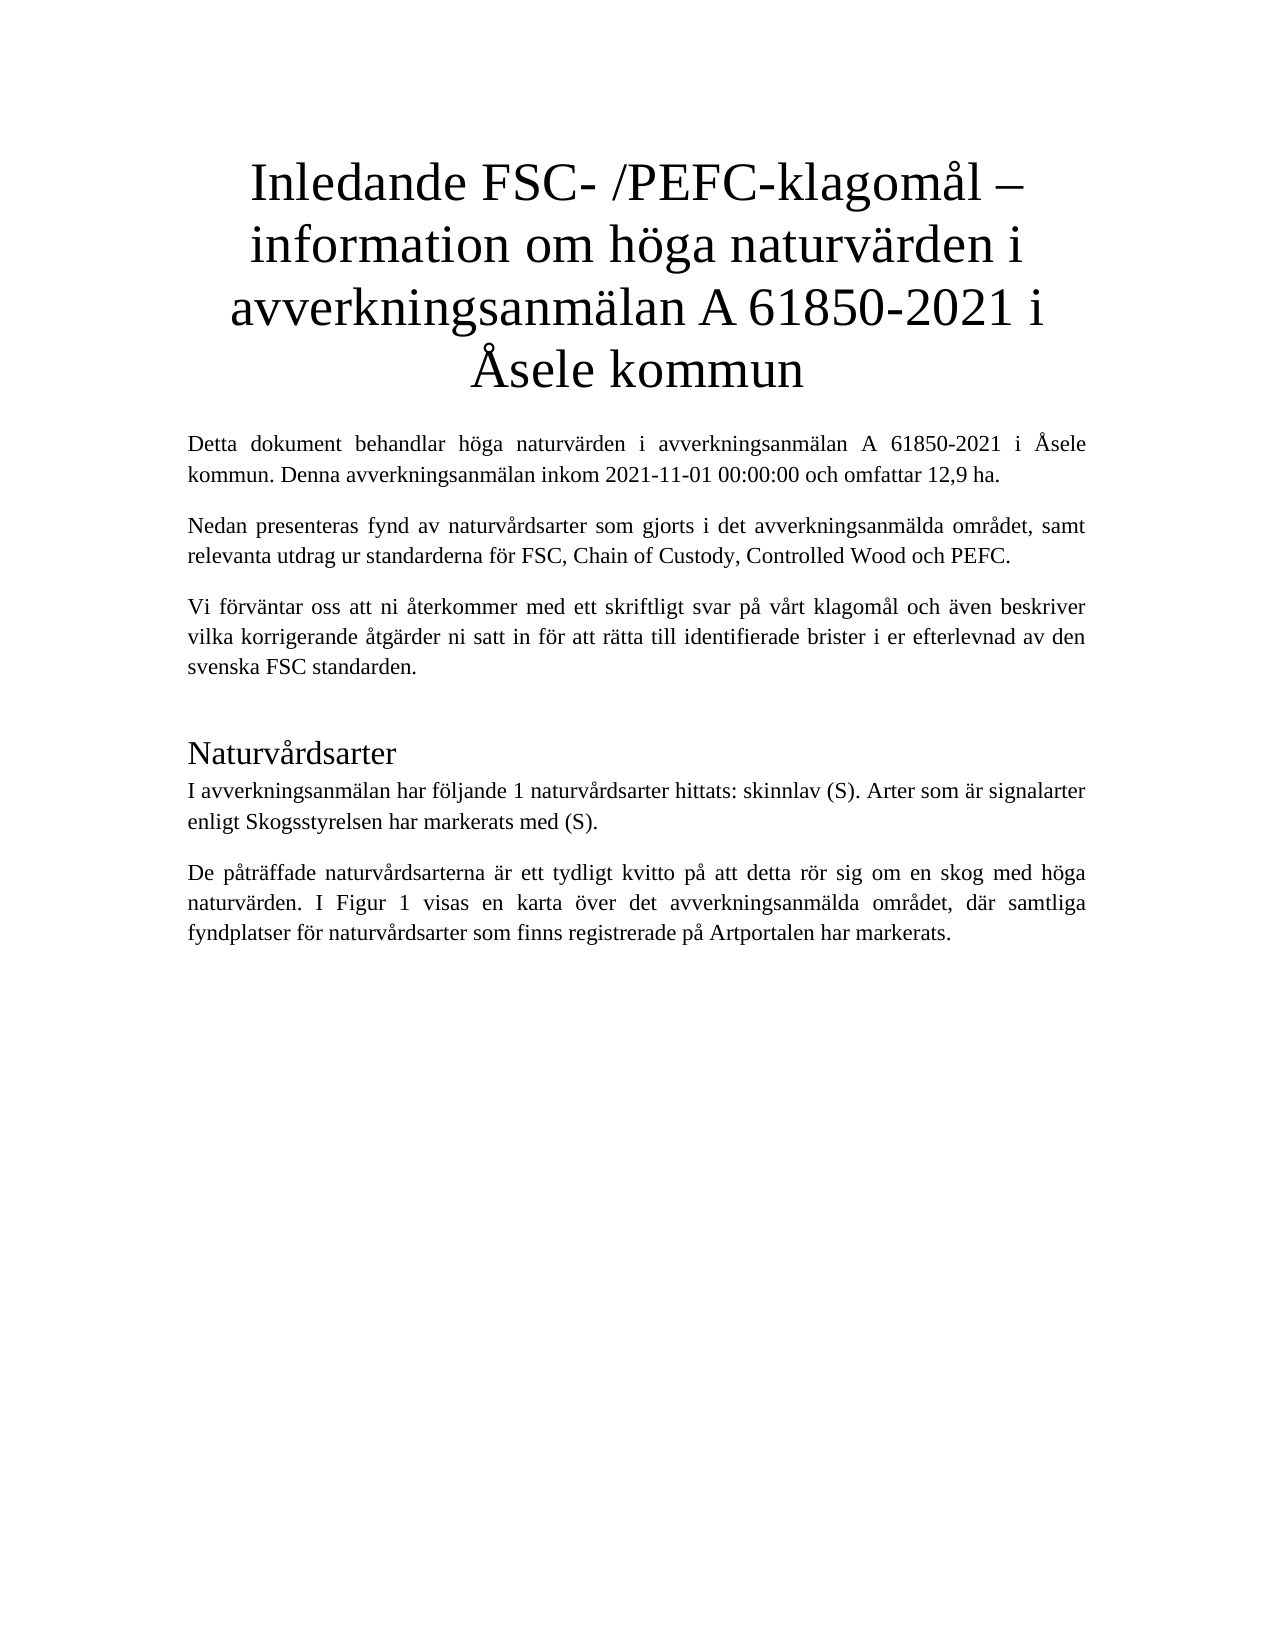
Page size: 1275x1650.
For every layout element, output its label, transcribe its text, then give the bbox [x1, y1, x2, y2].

text I avverkningsanmälan har följande 1 naturvårdsarter hittats: skinnlav (S). Arter som är signalarter enligt Skogsstyrelsen har markerats med (S). [187, 778, 1087, 834]
subtitle Naturvårdsarter [187, 733, 1087, 772]
text Detta dokument behandlar höga naturvärden i avverkningsanmälan A 61850-2021 i Åsele kommun. Denna avverkningsanmälan inkom 2021-11-01 00:00:00 och omfattar 12,9 ha. [187, 430, 1087, 487]
text Nedan presenteras fynd av naturvårdsarter som gjorts i det avverkningsanmälda området, samt relevanta utdrag ur standarderna för FSC, Chain of Custody, Controlled Wood och PEFC. [187, 512, 1087, 568]
title Inledande FSC- /PEFC-klagomål – information om höga naturvärden i avverkningsanmälan A 61850-2021 i Åsele kommun [187, 150, 1087, 399]
text De påträffade naturvårdsarterna är ett tydligt kvitto på att detta rör sig om en skog med höga naturvärden. I Figur 1 visas en karta över det avverkningsanmälda området, där samtliga fyndplatser för naturvårdsarter som finns registrerade på Artportalen har markerats. [187, 859, 1087, 946]
text Vi förväntar oss att ni återkommer med ett skriftligt svar på vårt klagomål och även beskriver vilka korrigerande åtgärder ni satt in för att rätta till identifierade brister i er efterlevnad av den svenska FSC standarden. [187, 593, 1087, 680]
